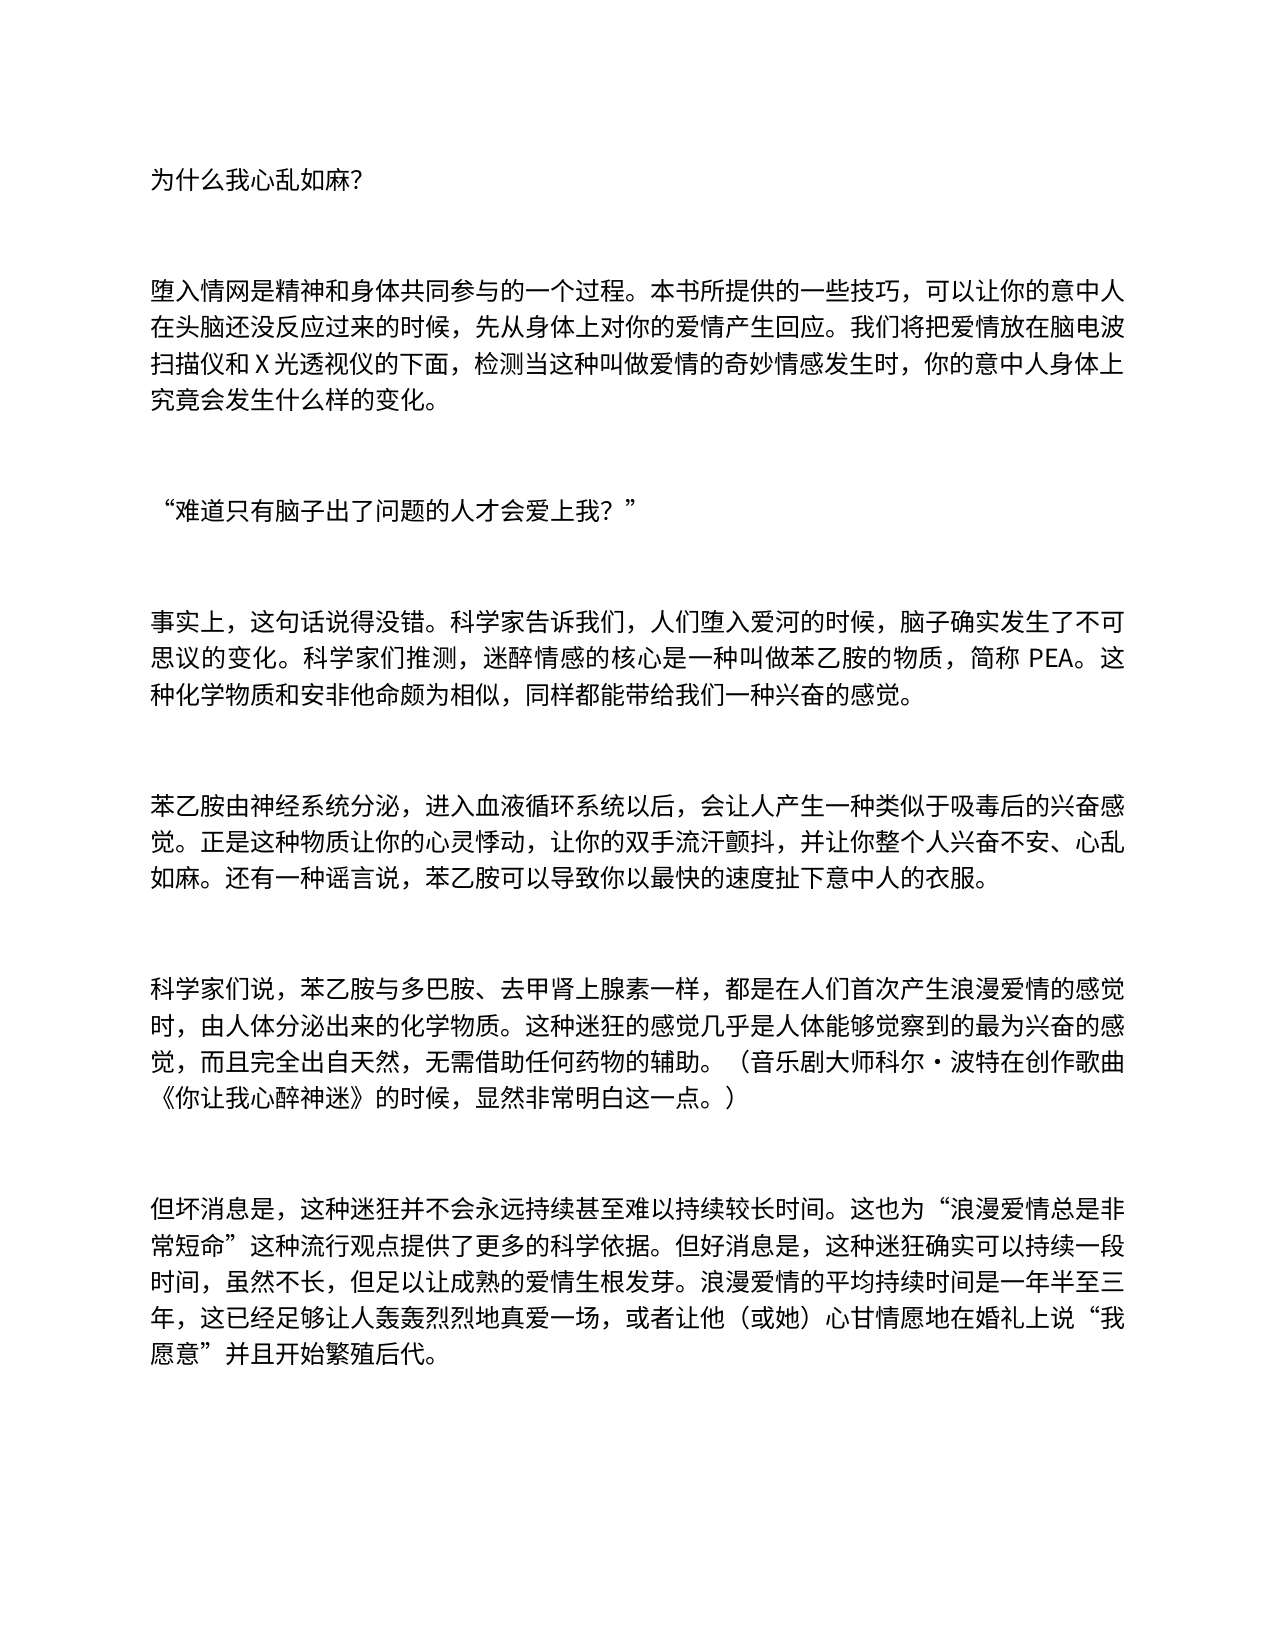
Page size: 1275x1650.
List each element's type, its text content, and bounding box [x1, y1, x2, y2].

text 堕入情网是精神和身体共同参与的一个过程。本书所提供的一些技巧，可以让你的意中人在头脑还没反应过来的时候，先从身体上对你的爱情产生回应。我们将把爱情放在脑电波扫描仪和X光透视仪的下面，检测当这种叫做爱情的奇妙情感发生时，你的意中人身体上究竟会发生什么样的变化。 [150, 272, 1125, 417]
text 为什么我心乱如麻？ [150, 160, 1125, 197]
text 但坏消息是，这种迷狂并不会永远持续甚至难以持续较长时间。这也为“浪漫爱情总是非常短命”这种流行观点提供了更多的科学依据。但好消息是，这种迷狂确实可以持续一段时间，虽然不长，但足以让成熟的爱情生根发芽。浪漫爱情的平均持续时间是一年半至三年，这已经足够让人轰轰烈烈地真爱一场，或者让他（或她）心甘情愿地在婚礼上说“我愿意”并且开始繁殖后代。 [150, 1190, 1125, 1371]
text 科学家们说，苯乙胺与多巴胺、去甲肾上腺素一样，都是在人们首次产生浪漫爱情的感觉时，由人体分泌出来的化学物质。这种迷狂的感觉几乎是人体能够觉察到的最为兴奋的感觉，而且完全出自天然，无需借助任何药物的辅助。（音乐剧大师科尔·波特在创作歌曲《你让我心醉神迷》的时候，显然非常明白这一点。） [150, 970, 1125, 1115]
text 苯乙胺由神经系统分泌，进入血液循环系统以后，会让人产生一种类似于吸毒后的兴奋感觉。正是这种物质让你的心灵悸动，让你的双手流汗颤抖，并让你整个人兴奋不安、心乱如麻。还有一种谣言说，苯乙胺可以导致你以最快的速度扯下意中人的衣服。 [150, 786, 1125, 895]
text 事实上，这句话说得没错。科学家告诉我们，人们堕入爱河的时候，脑子确实发生了不可思议的变化。科学家们推测，迷醉情感的核心是一种叫做苯乙胺的物质，简称PEA。这种化学物质和安非他命颇为相似，同样都能带给我们一种兴奋的感觉。 [150, 603, 1125, 711]
text “难道只有脑子出了问题的人才会爱上我？” [150, 491, 1125, 528]
